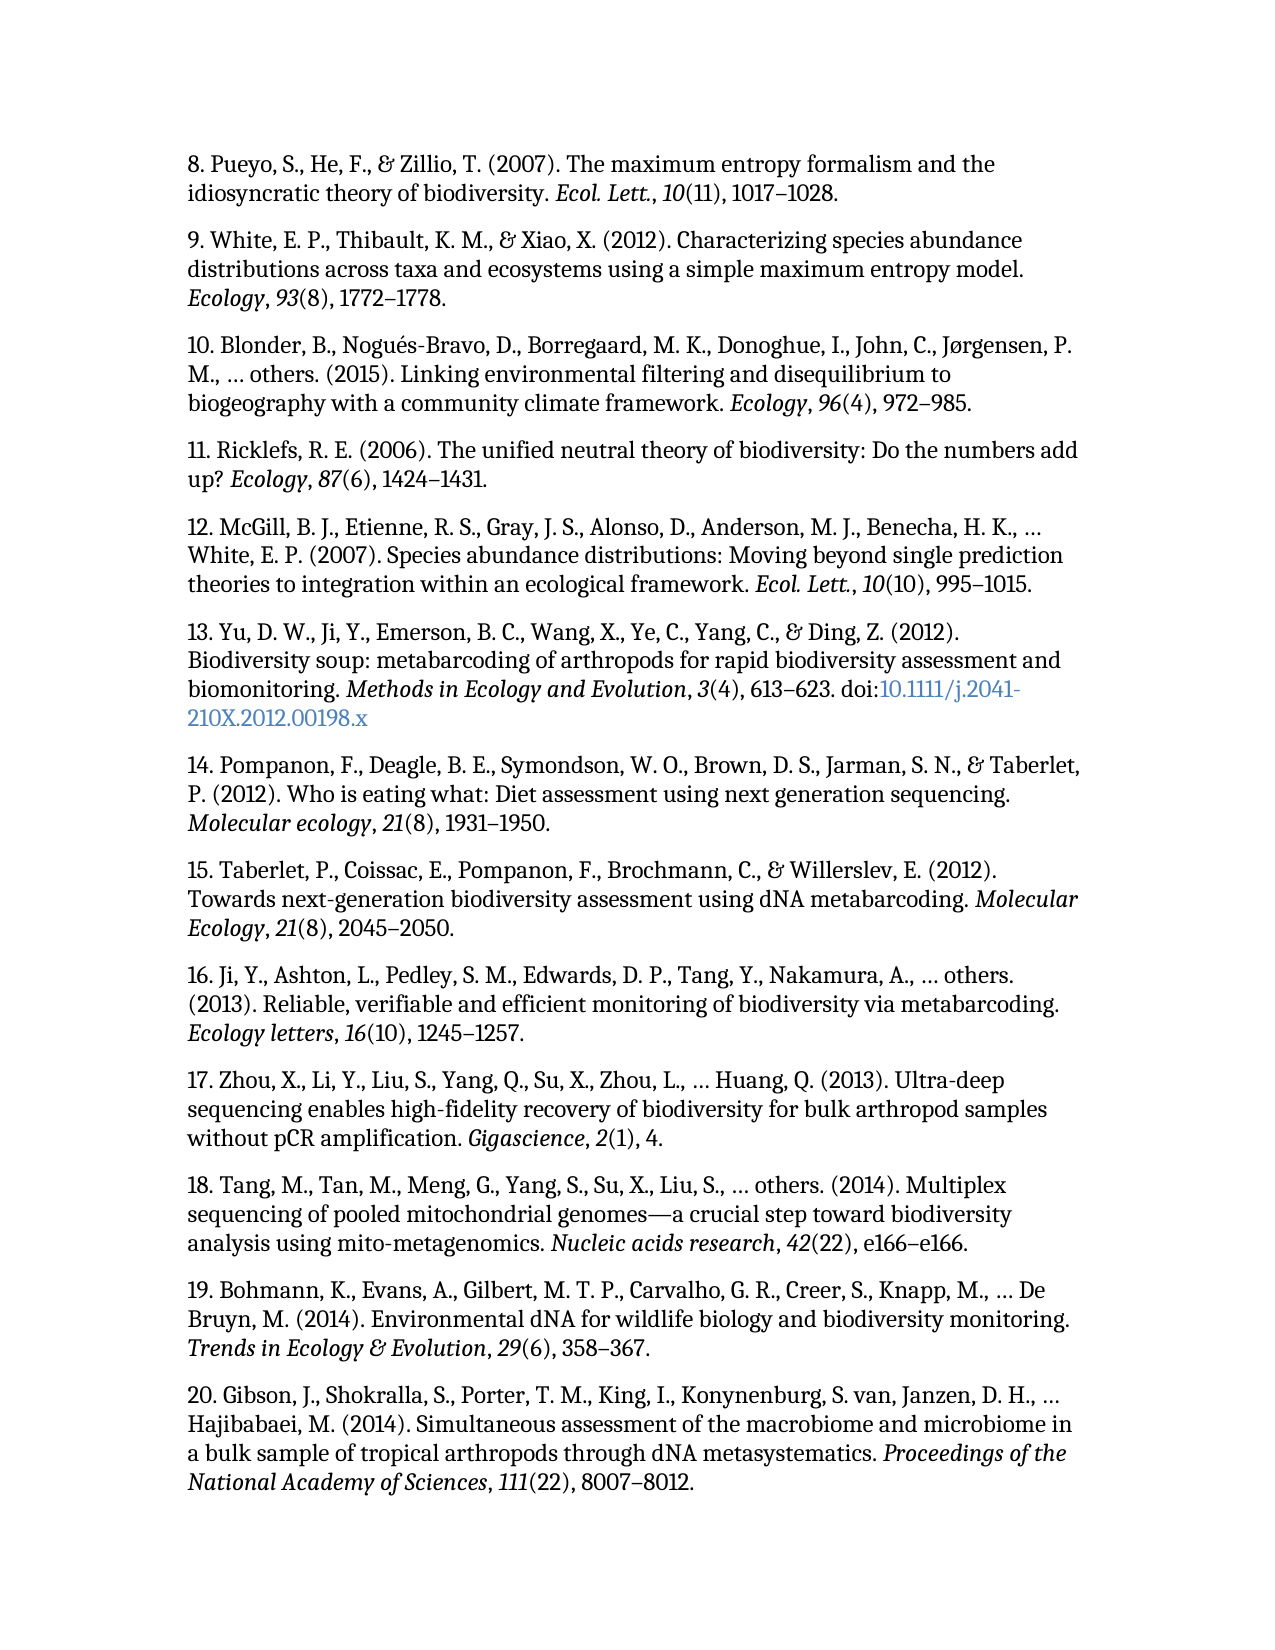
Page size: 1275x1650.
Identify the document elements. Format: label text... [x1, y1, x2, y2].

text 17. Zhou, X., Li, Y., Liu, S., Yang, Q., Su, X., Zhou, L., … Huang, Q. (2013). Ultra-deep sequencing enables high-fidelity recovery of biodiversity for bulk arthropod samples without pCR amplification. Gigascience, 2(1), 4. [187, 1066, 1087, 1152]
text 20. Gibson, J., Shokralla, S., Porter, T. M., King, I., Konynenburg, S. van, Janzen, D. H., … Hajibabaei, M. (2014). Simultaneous assessment of the macrobiome and microbiome in a bulk sample of tropical arthropods through dNA metasystematics. Proceedings of the National Academy of Sciences, 111(22), 8007–8012. [187, 1381, 1087, 1496]
text 10. Blonder, B., Nogués-Bravo, D., Borregaard, M. K., Donoghue, I., John, C., Jørgensen, P. M., … others. (2015). Linking environmental filtering and disequilibrium to biogeography with a community climate framework. Ecology, 96(4), 972–985. [187, 331, 1087, 417]
text 18. Tang, M., Tan, M., Meng, G., Yang, S., Su, X., Liu, S., … others. (2014). Multiplex sequencing of pooled mitochondrial genomes—a crucial step toward biodiversity analysis using mito-metagenomics. Nucleic acids research, 42(22), e166–e166. [187, 1171, 1087, 1257]
text 15. Taberlet, P., Coissac, E., Pompanon, F., Brochmann, C., & Willerslev, E. (2012). Towards next-generation biodiversity assessment using dNA metabarcoding. Molecular Ecology, 21(8), 2045–2050. [187, 856, 1087, 942]
text 13. Yu, D. W., Ji, Y., Emerson, B. C., Wang, X., Ye, C., Yang, C., & Ding, Z. (2012). Biodiversity soup: metabarcoding of arthropods for rapid biodiversity assessment and biomonitoring. Methods in Ecology and Evolution, 3(4), 613–623. doi:10.1111/j.2041-210X.2012.00198.x [187, 617, 1087, 732]
text 8. Pueyo, S., He, F., & Zillio, T. (2007). The maximum entropy formalism and the idiosyncratic theory of biodiversity. Ecol. Lett., 10(11), 1017–1028. [187, 150, 1087, 207]
text 12. McGill, B. J., Etienne, R. S., Gray, J. S., Alonso, D., Anderson, M. J., Benecha, H. K., … White, E. P. (2007). Species abundance distributions: Moving beyond single prediction theories to integration within an ecological framework. Ecol. Lett., 10(10), 995–1015. [187, 512, 1087, 599]
text 14. Pompanon, F., Deagle, B. E., Symondson, W. O., Brown, D. S., Jarman, S. N., & Taberlet, P. (2012). Who is eating what: Diet assessment using next generation sequencing. Molecular ecology, 21(8), 1931–1950. [187, 751, 1087, 837]
text 11. Ricklefs, R. E. (2006). The unified neutral theory of biodiversity: Do the numbers add up? Ecology, 87(6), 1424–1431. [187, 436, 1087, 494]
text 19. Bohmann, K., Evans, A., Gilbert, M. T. P., Carvalho, G. R., Creer, S., Knapp, M., … De Bruyn, M. (2014). Environmental dNA for wildlife biology and biodiversity monitoring. Trends in Ecology & Evolution, 29(6), 358–367. [187, 1276, 1087, 1362]
text 16. Ji, Y., Ashton, L., Pedley, S. M., Edwards, D. P., Tang, Y., Nakamura, A., … others. (2013). Reliable, verifiable and efficient monitoring of biodiversity via metabarcoding. Ecology letters, 16(10), 1245–1257. [187, 961, 1087, 1047]
text 9. White, E. P., Thibault, K. M., & Xiao, X. (2012). Characterizing species abundance distributions across taxa and ecosystems using a simple maximum entropy model. Ecology, 93(8), 1772–1778. [187, 226, 1087, 312]
